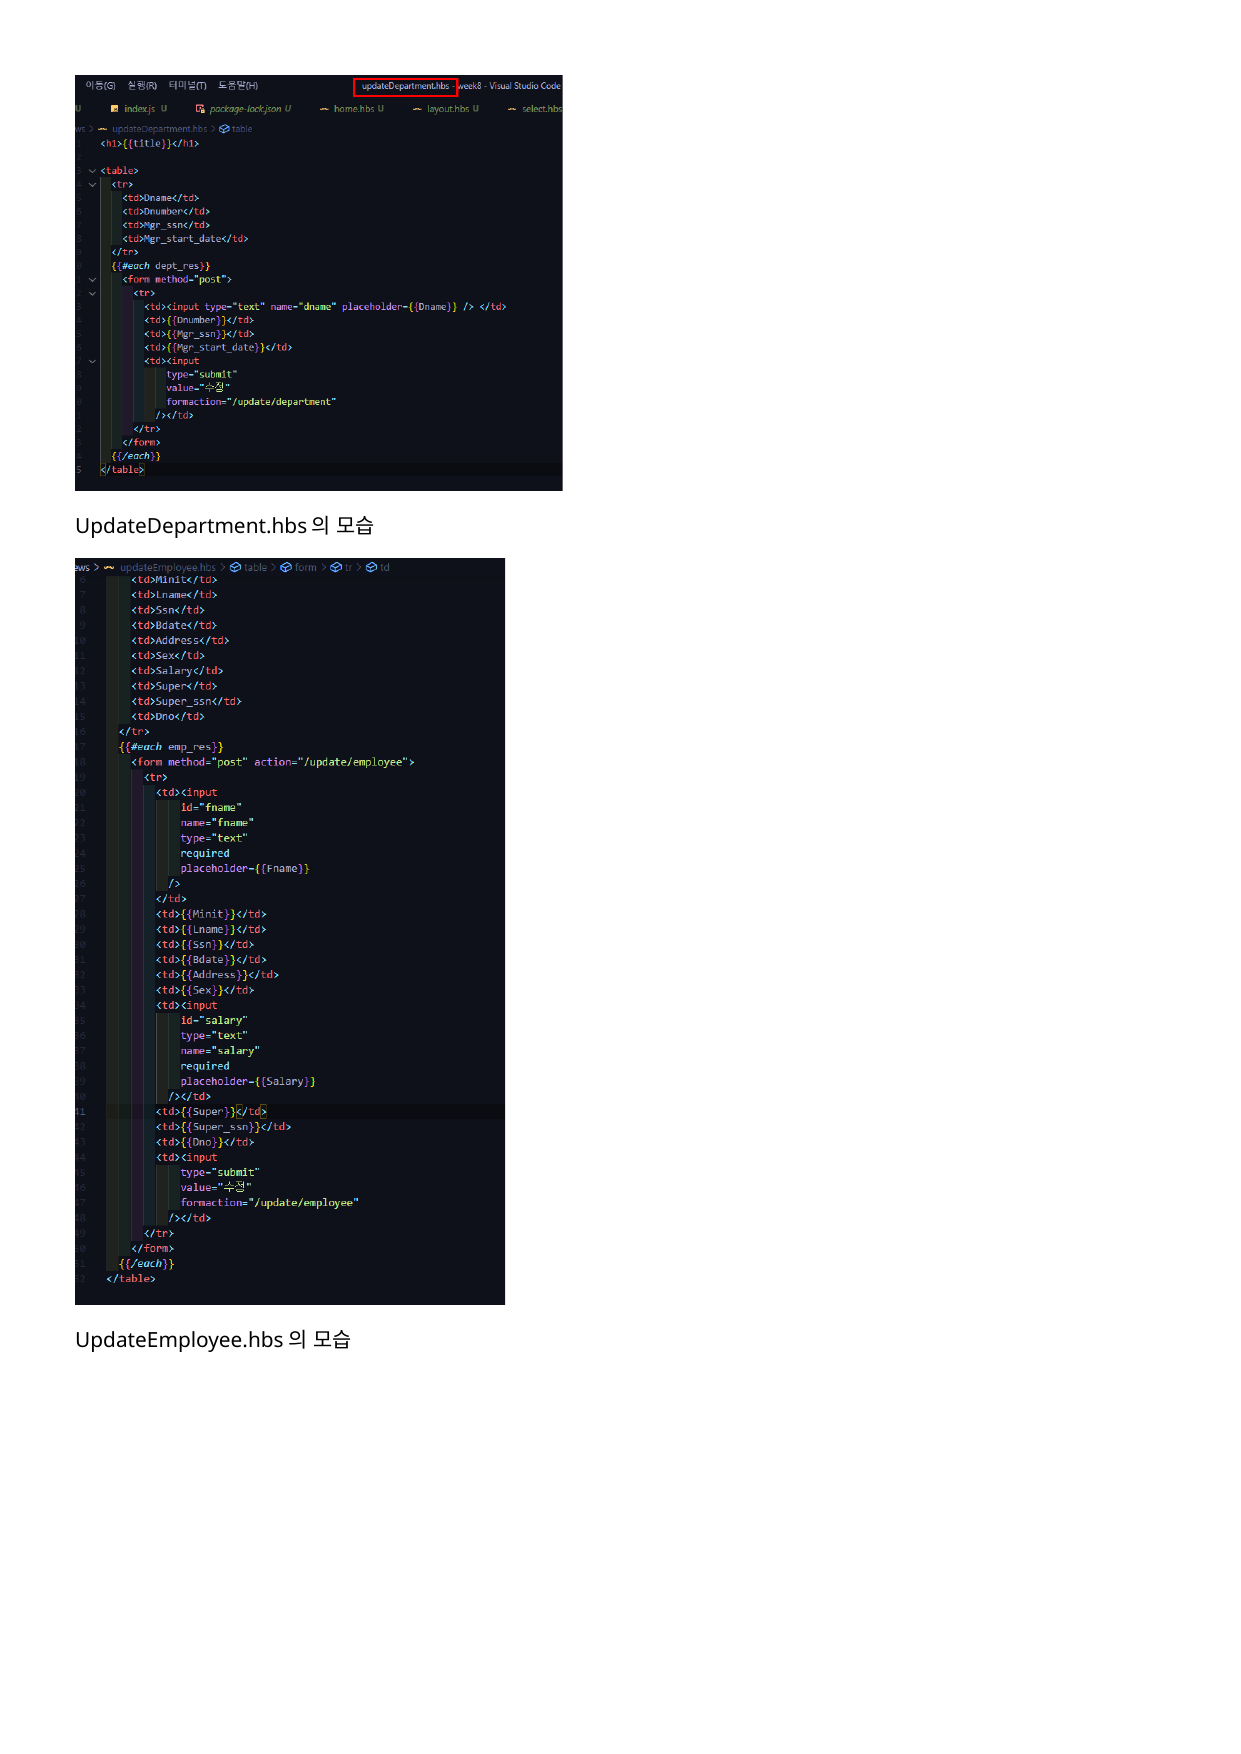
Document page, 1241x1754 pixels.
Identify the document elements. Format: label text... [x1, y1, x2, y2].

text UpdateEmployee.hbs의 모습 [75, 1323, 1165, 1353]
picture [75, 75, 563, 491]
picture [75, 558, 506, 1305]
text UpdateDepartment.hbs의 모습 [75, 509, 1165, 540]
